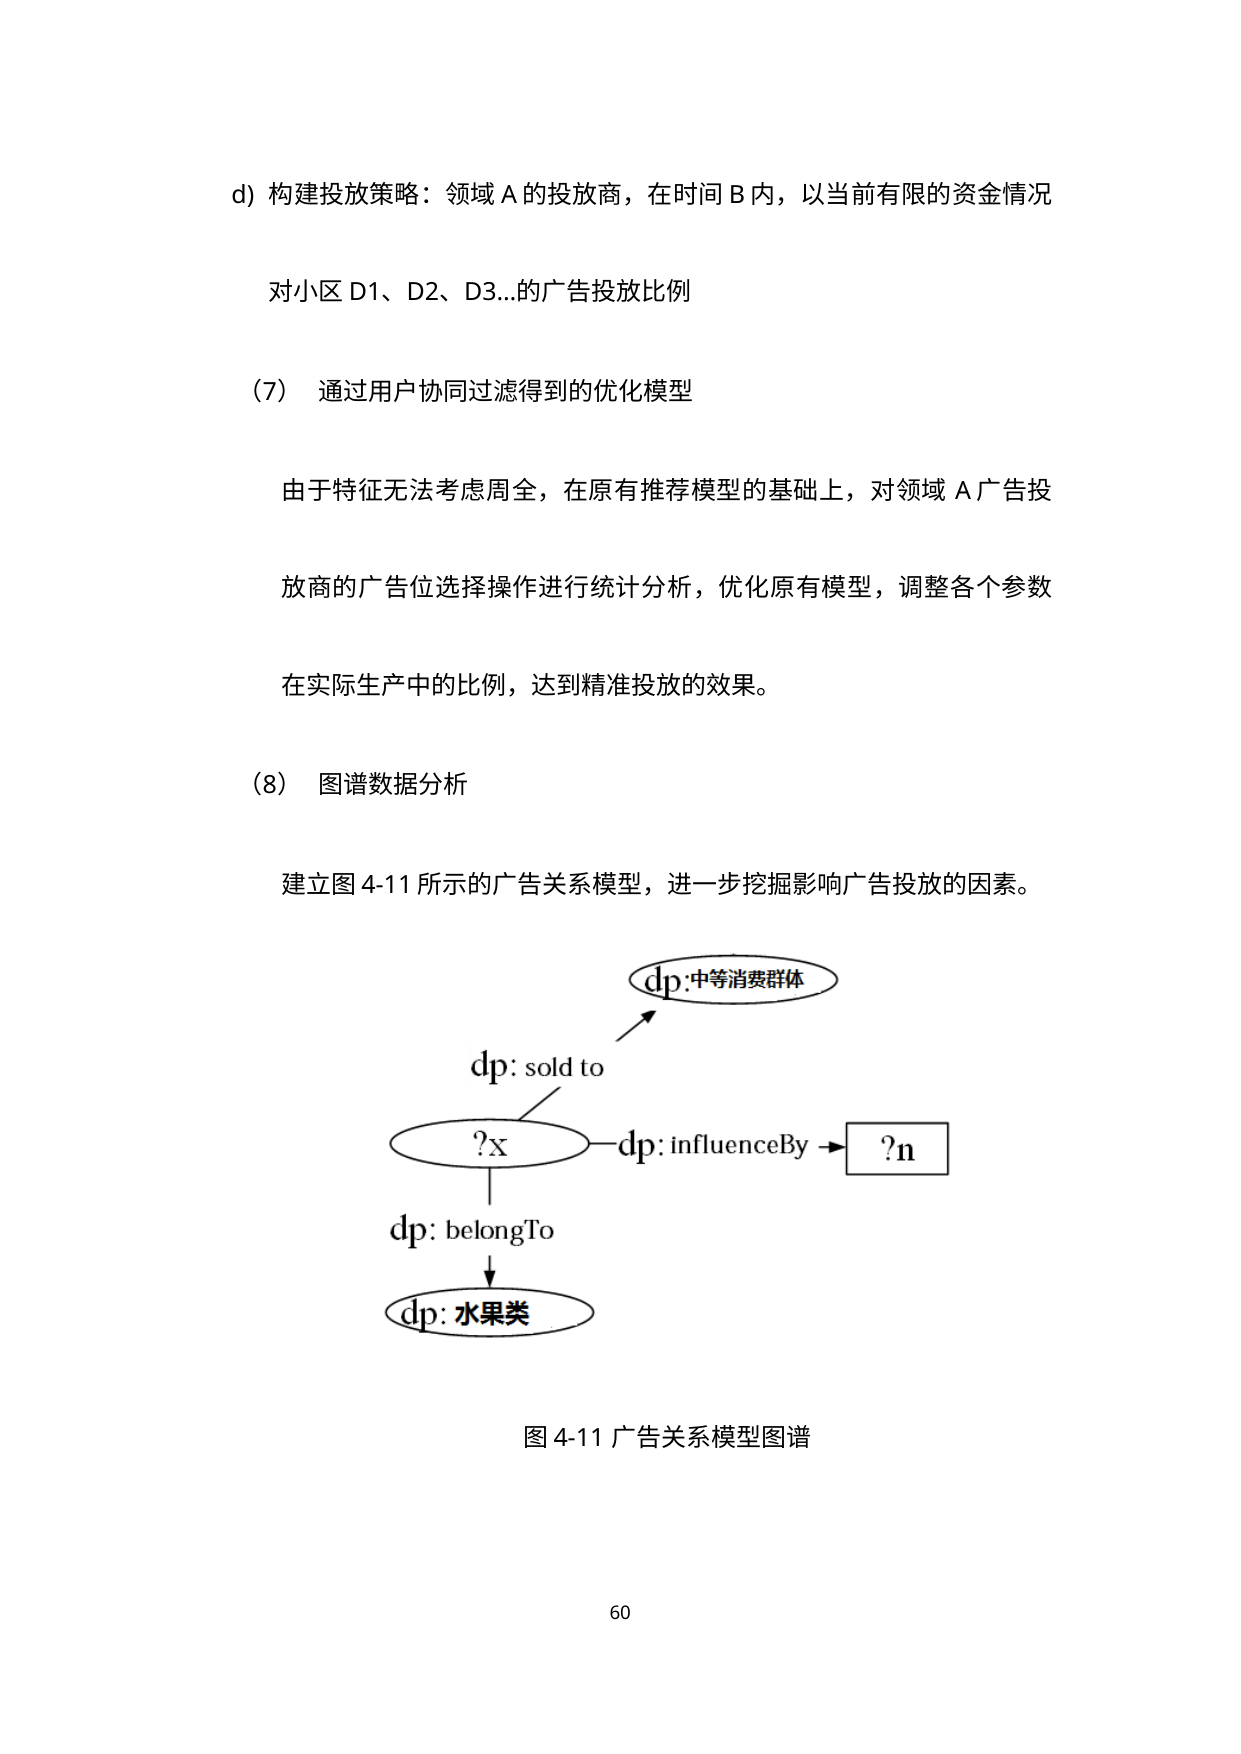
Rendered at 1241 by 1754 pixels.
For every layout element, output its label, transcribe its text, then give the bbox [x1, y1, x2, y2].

picture [343, 949, 991, 1353]
list 通过用户协同过滤得到的优化模型 [237, 357, 1053, 422]
text 图4-11 广告关系模型图谱 [281, 1403, 1053, 1468]
text 建立图4-11所示的广告关系模型，进一步挖掘影响广告投放的因素。 [281, 850, 1053, 915]
list 图谱数据分析 [237, 750, 1053, 815]
list 构建投放策略：领域A的投放商，在时间B内，以当前有限的资金情况对小区D1、D2、D3…的广告投放比例 [231, 160, 1053, 322]
text 由于特征无法考虑周全，在原有推荐模型的基础上，对领域A广告投放商的广告位选择操作进行统计分析，优化原有模型，调整各个参数在实际生产中的比例，达到精准投放的效果。 [281, 456, 1053, 716]
